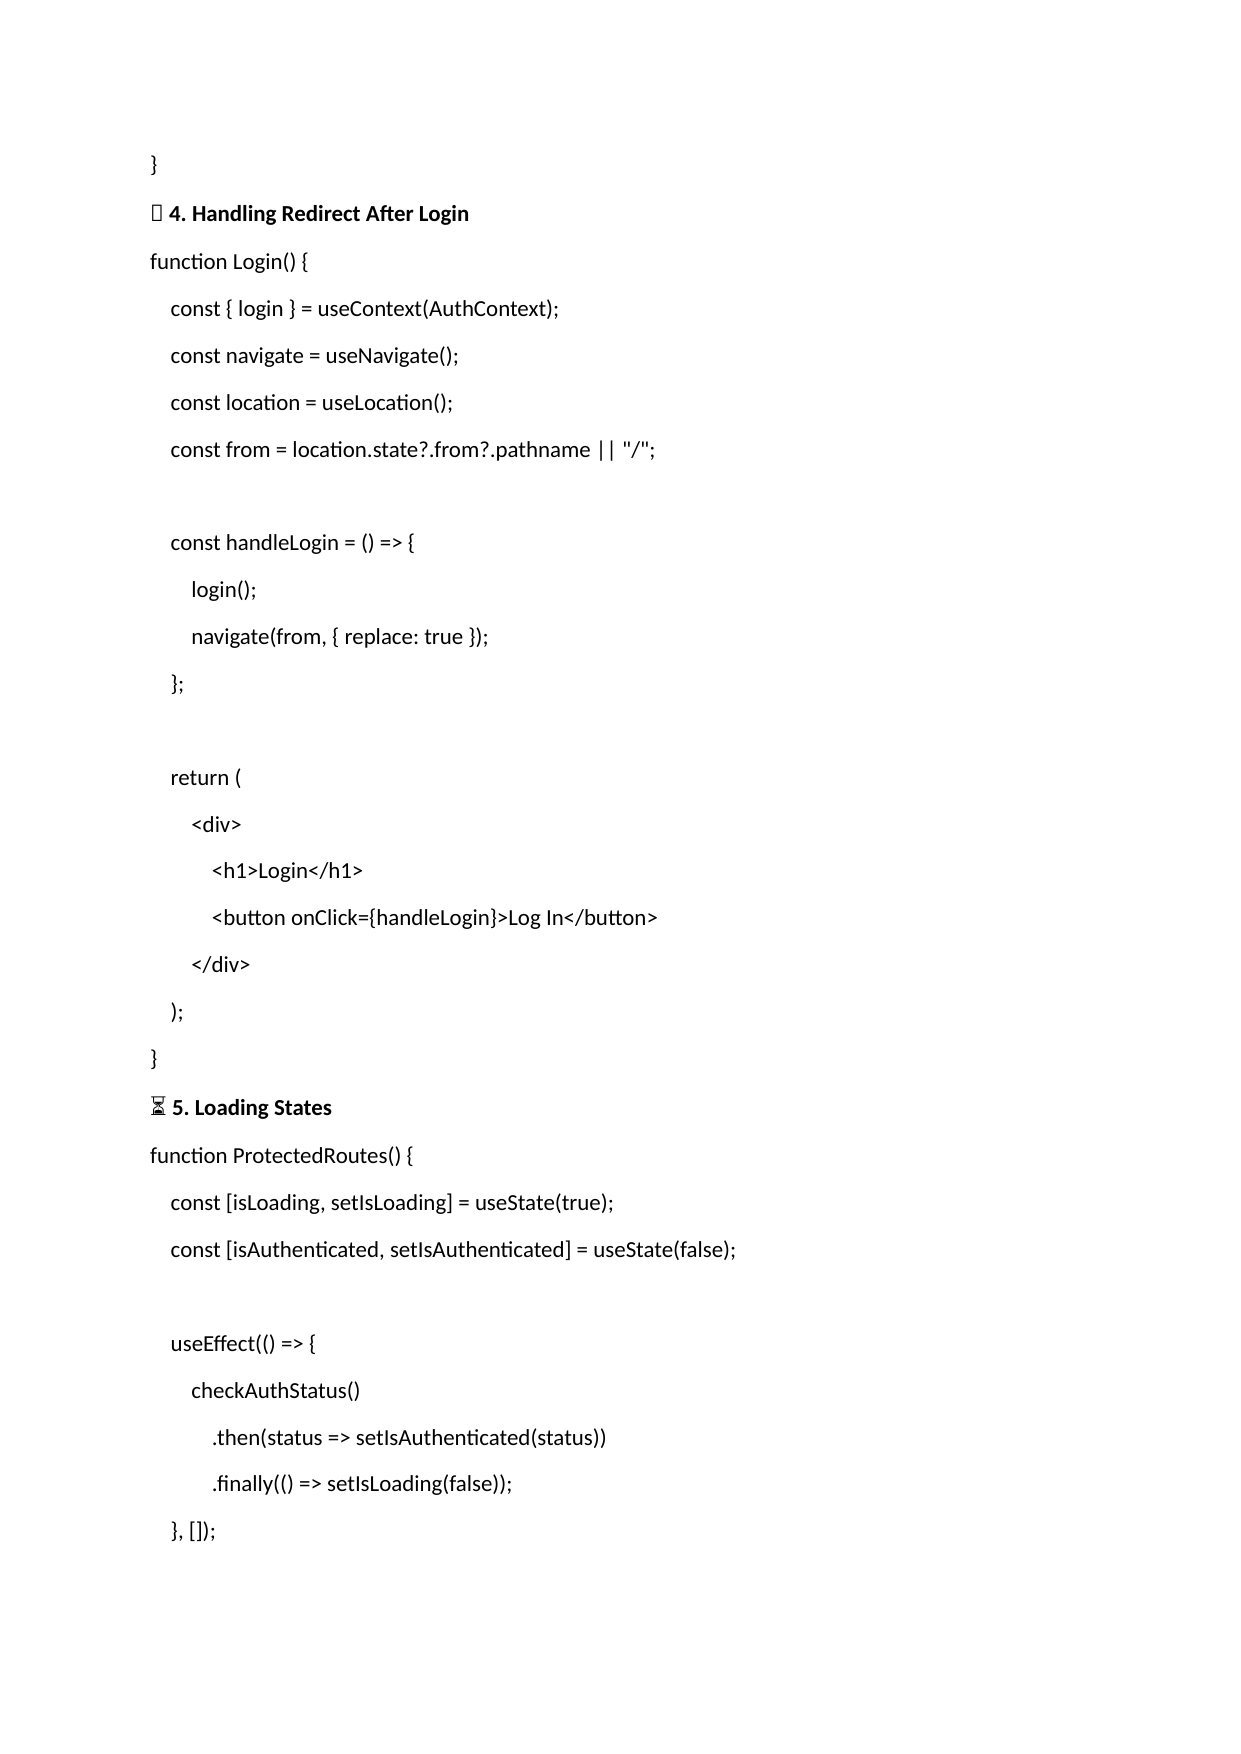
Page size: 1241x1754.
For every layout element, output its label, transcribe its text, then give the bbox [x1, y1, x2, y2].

text return ( [150, 763, 1090, 791]
text const from = location.state?.from?.pathname || "/"; [150, 435, 1090, 463]
text login(); [150, 575, 1090, 603]
text <button onClick={handleLogin}>Log In</button> [150, 903, 1090, 932]
text ⏳ 5. Loading States [150, 1091, 1090, 1122]
text const location = useLocation(); [150, 388, 1090, 416]
text 🔄 4. Handling Redirect After Login [150, 197, 1090, 228]
text .then(status => setIsAuthenticated(status)) [150, 1423, 1090, 1451]
text ); [150, 997, 1090, 1025]
text }; [150, 669, 1090, 697]
text const handleLogin = () => { [150, 528, 1090, 557]
text } [150, 1044, 1090, 1072]
text const [isAuthenticated, setIsAuthenticated] = useState(false); [150, 1235, 1090, 1263]
text function ProtectedRoutes() { [150, 1141, 1090, 1169]
text <h1>Login</h1> [150, 857, 1090, 885]
text .finally(() => setIsLoading(false)); [150, 1469, 1090, 1498]
text const [isLoading, setIsLoading] = useState(true); [150, 1188, 1090, 1216]
text const { login } = useContext(AuthContext); [150, 294, 1090, 322]
text }, []); [150, 1516, 1090, 1544]
text useEffect(() => { [150, 1329, 1090, 1357]
text </div> [150, 950, 1090, 978]
text <div> [150, 810, 1090, 838]
text } [150, 150, 1090, 178]
text navigate(from, { replace: true }); [150, 622, 1090, 650]
text checkAuthStatus() [150, 1376, 1090, 1404]
text const navigate = useNavigate(); [150, 341, 1090, 369]
text function Login() { [150, 247, 1090, 275]
